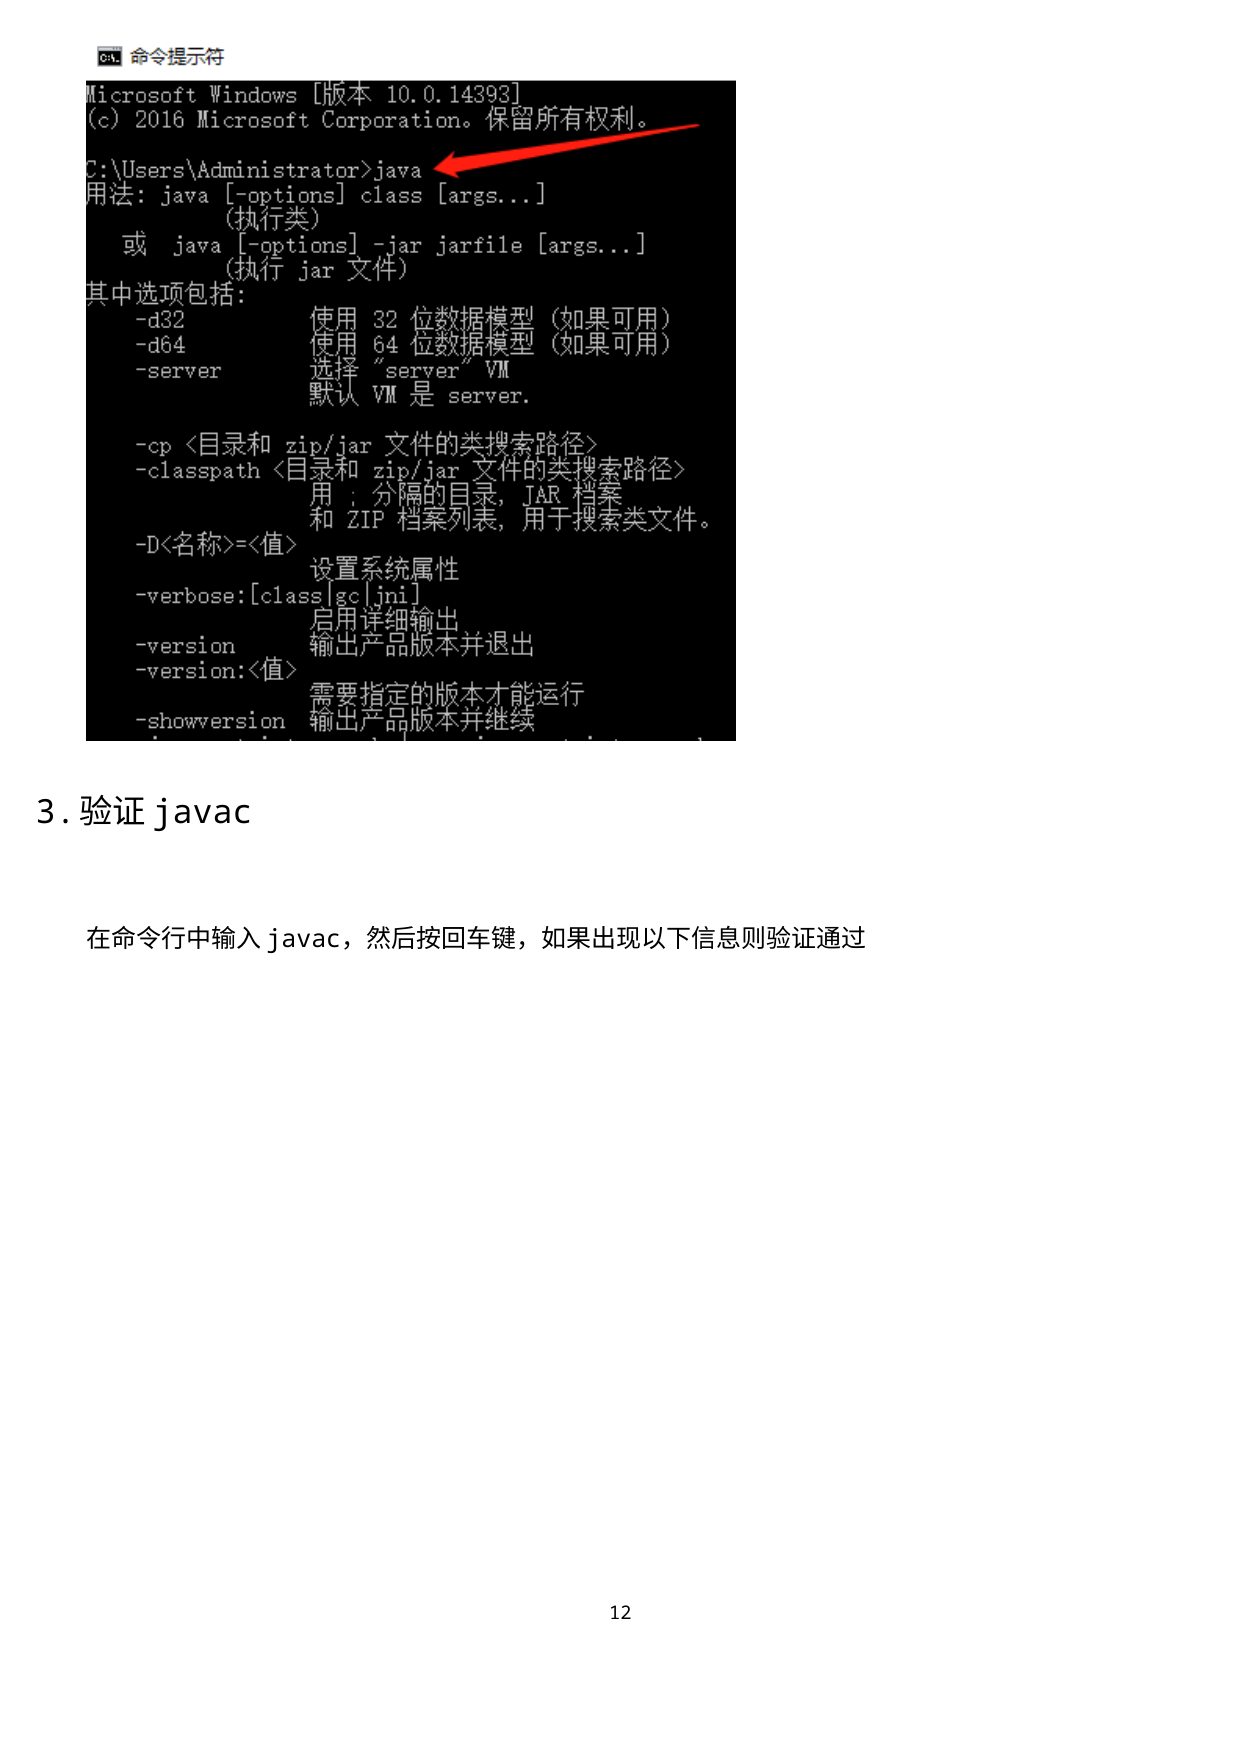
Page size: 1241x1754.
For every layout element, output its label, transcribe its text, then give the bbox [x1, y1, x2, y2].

picture [86, 34, 736, 741]
text 在命令行中输入javac，然后按回车键，如果出现以下信息则验证通过 [35, 904, 1205, 969]
subtitle 验证javac [35, 777, 1205, 842]
